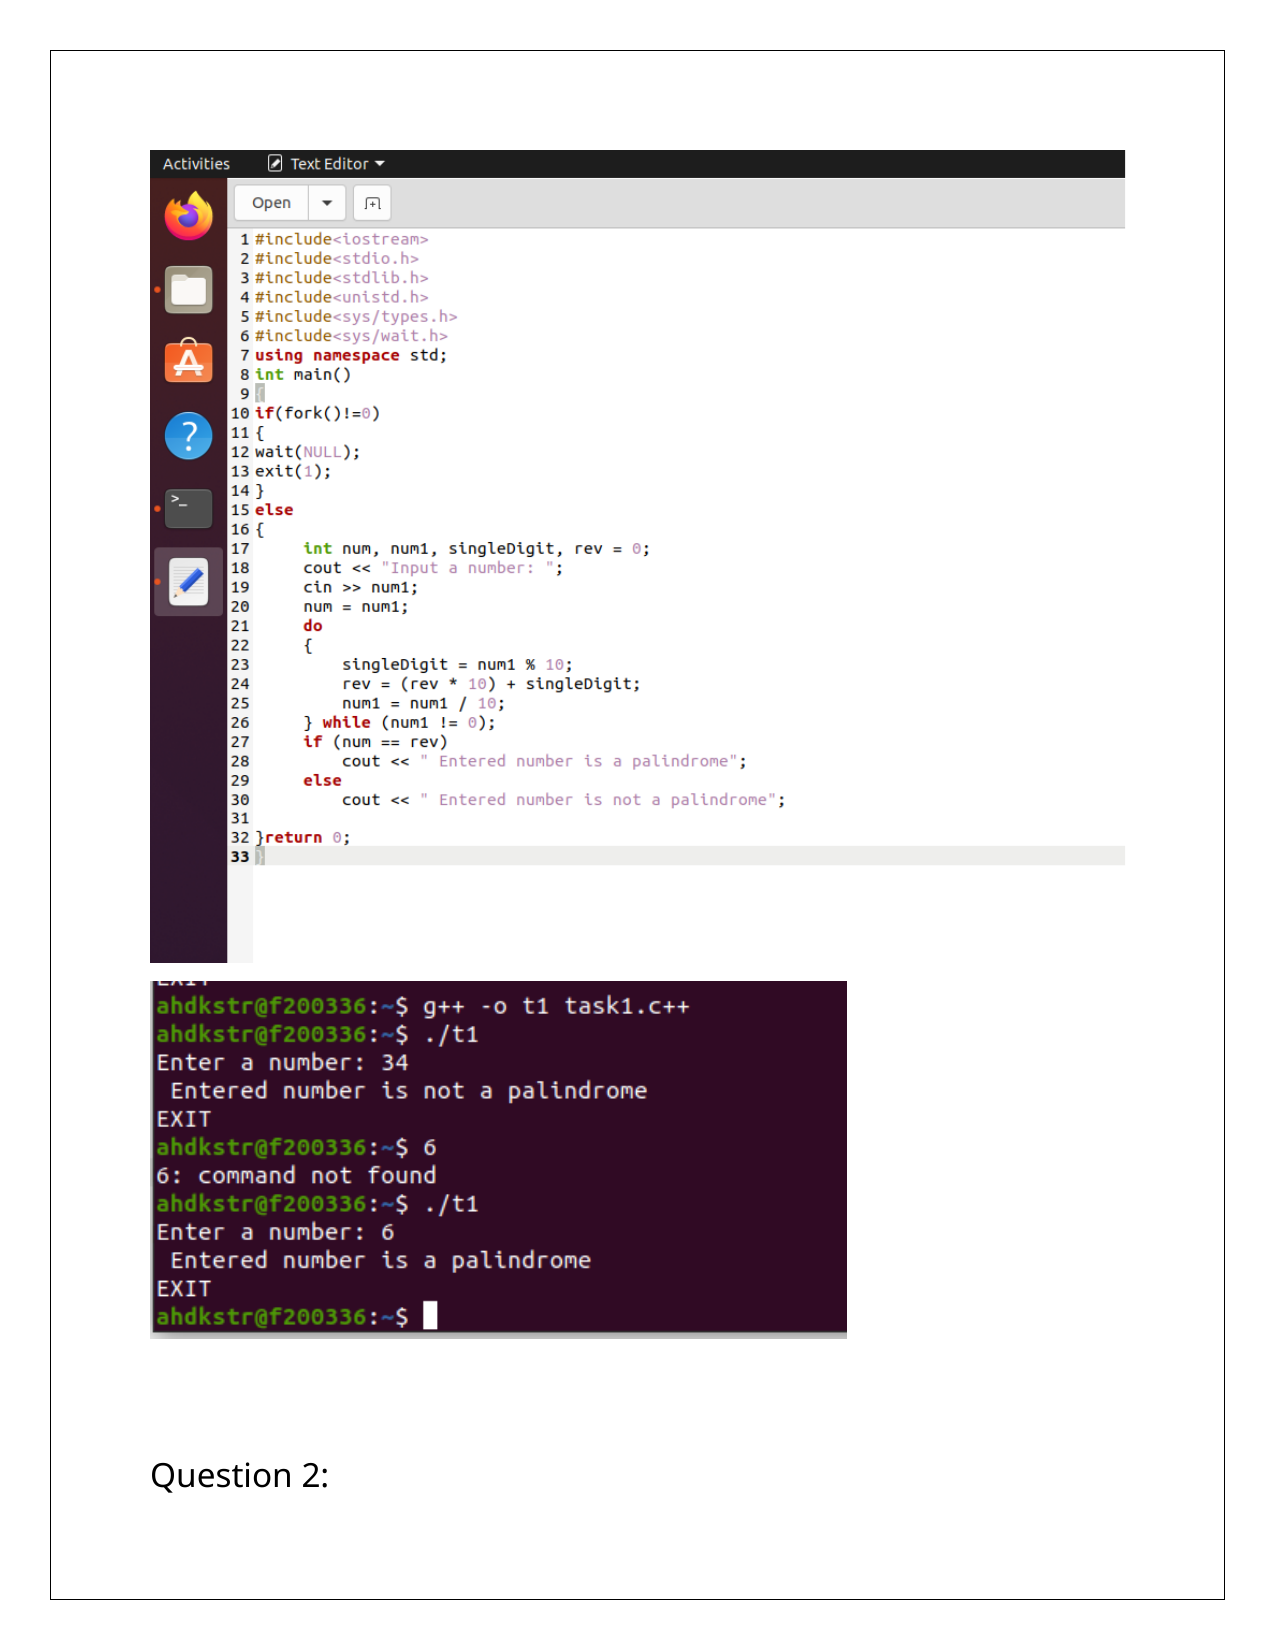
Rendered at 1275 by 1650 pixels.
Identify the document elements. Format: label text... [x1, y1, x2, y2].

picture [150, 981, 847, 1339]
picture [150, 150, 1125, 963]
text Question 2: [150, 1452, 1125, 1497]
